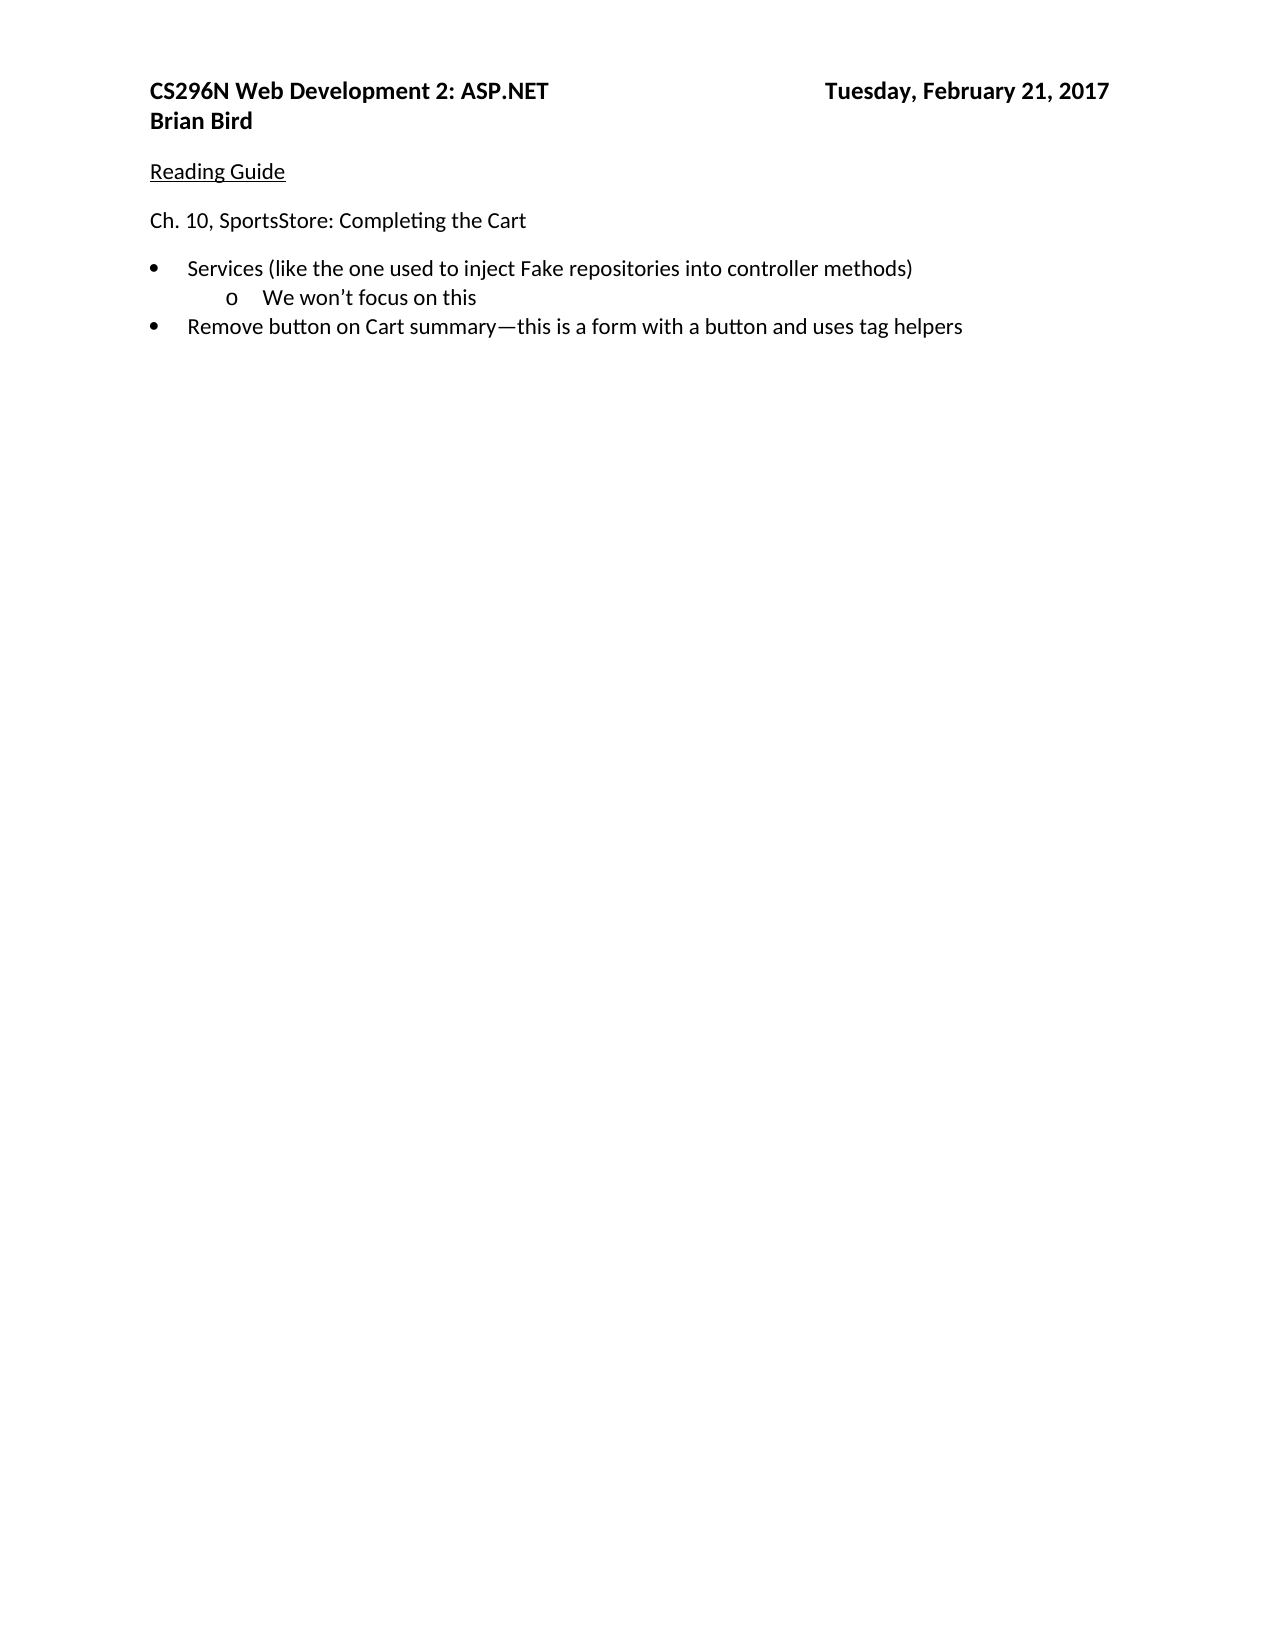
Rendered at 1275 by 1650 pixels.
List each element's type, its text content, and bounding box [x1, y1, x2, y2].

list We won’t focus on this [225, 283, 1125, 312]
list Remove button on Cart summary—this is a form with a button and uses tag helpers [150, 312, 1125, 340]
text Reading Guide [150, 157, 1125, 185]
text Ch. 10, SportsStore: Completing the Cart [150, 206, 1125, 234]
list Services (like the one used to inject Fake repositories into controller methods) [150, 254, 1125, 283]
